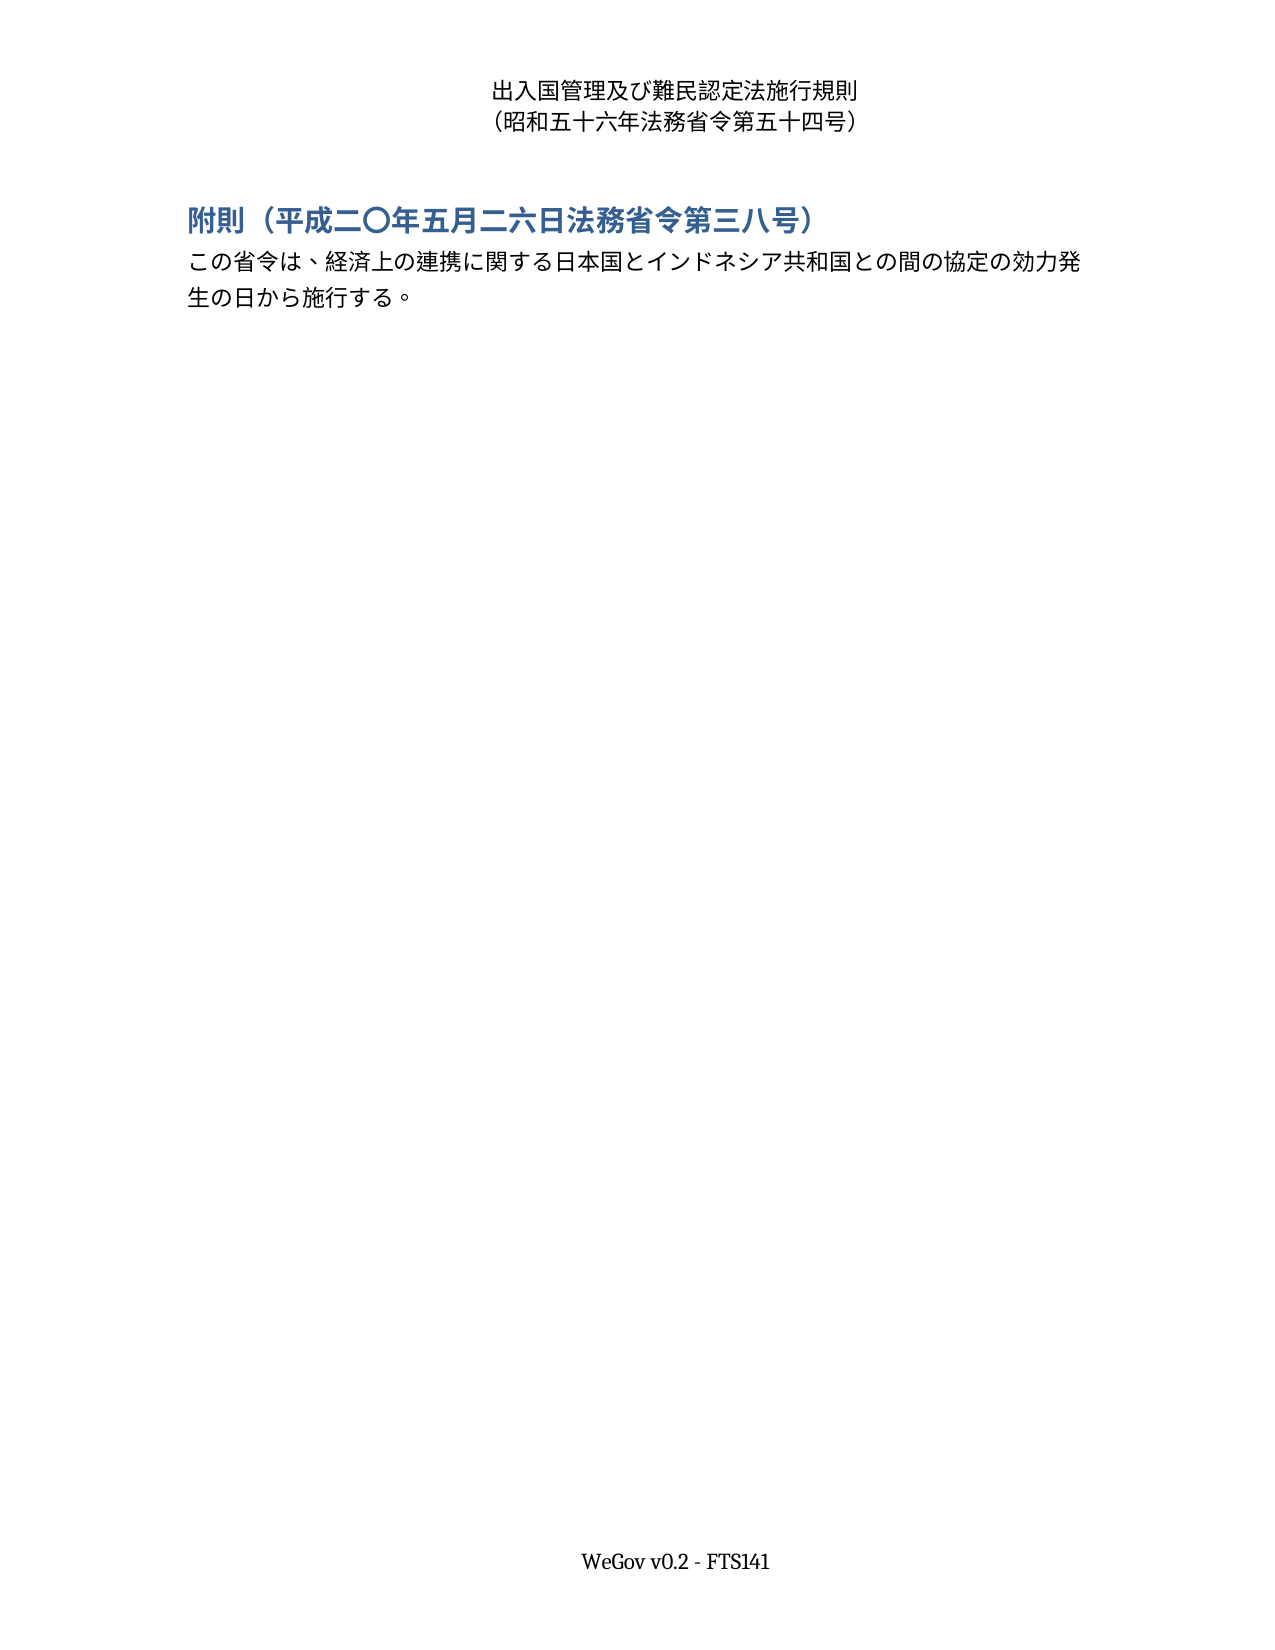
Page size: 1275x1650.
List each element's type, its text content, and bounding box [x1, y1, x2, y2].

text この省令は、経済上の連携に関する日本国とインドネシア共和国との間の協定の効力発生の日から施行する。 [187, 246, 1087, 313]
subtitle 附則（平成二〇年五月二六日法務省令第三八号） [187, 200, 1087, 240]
